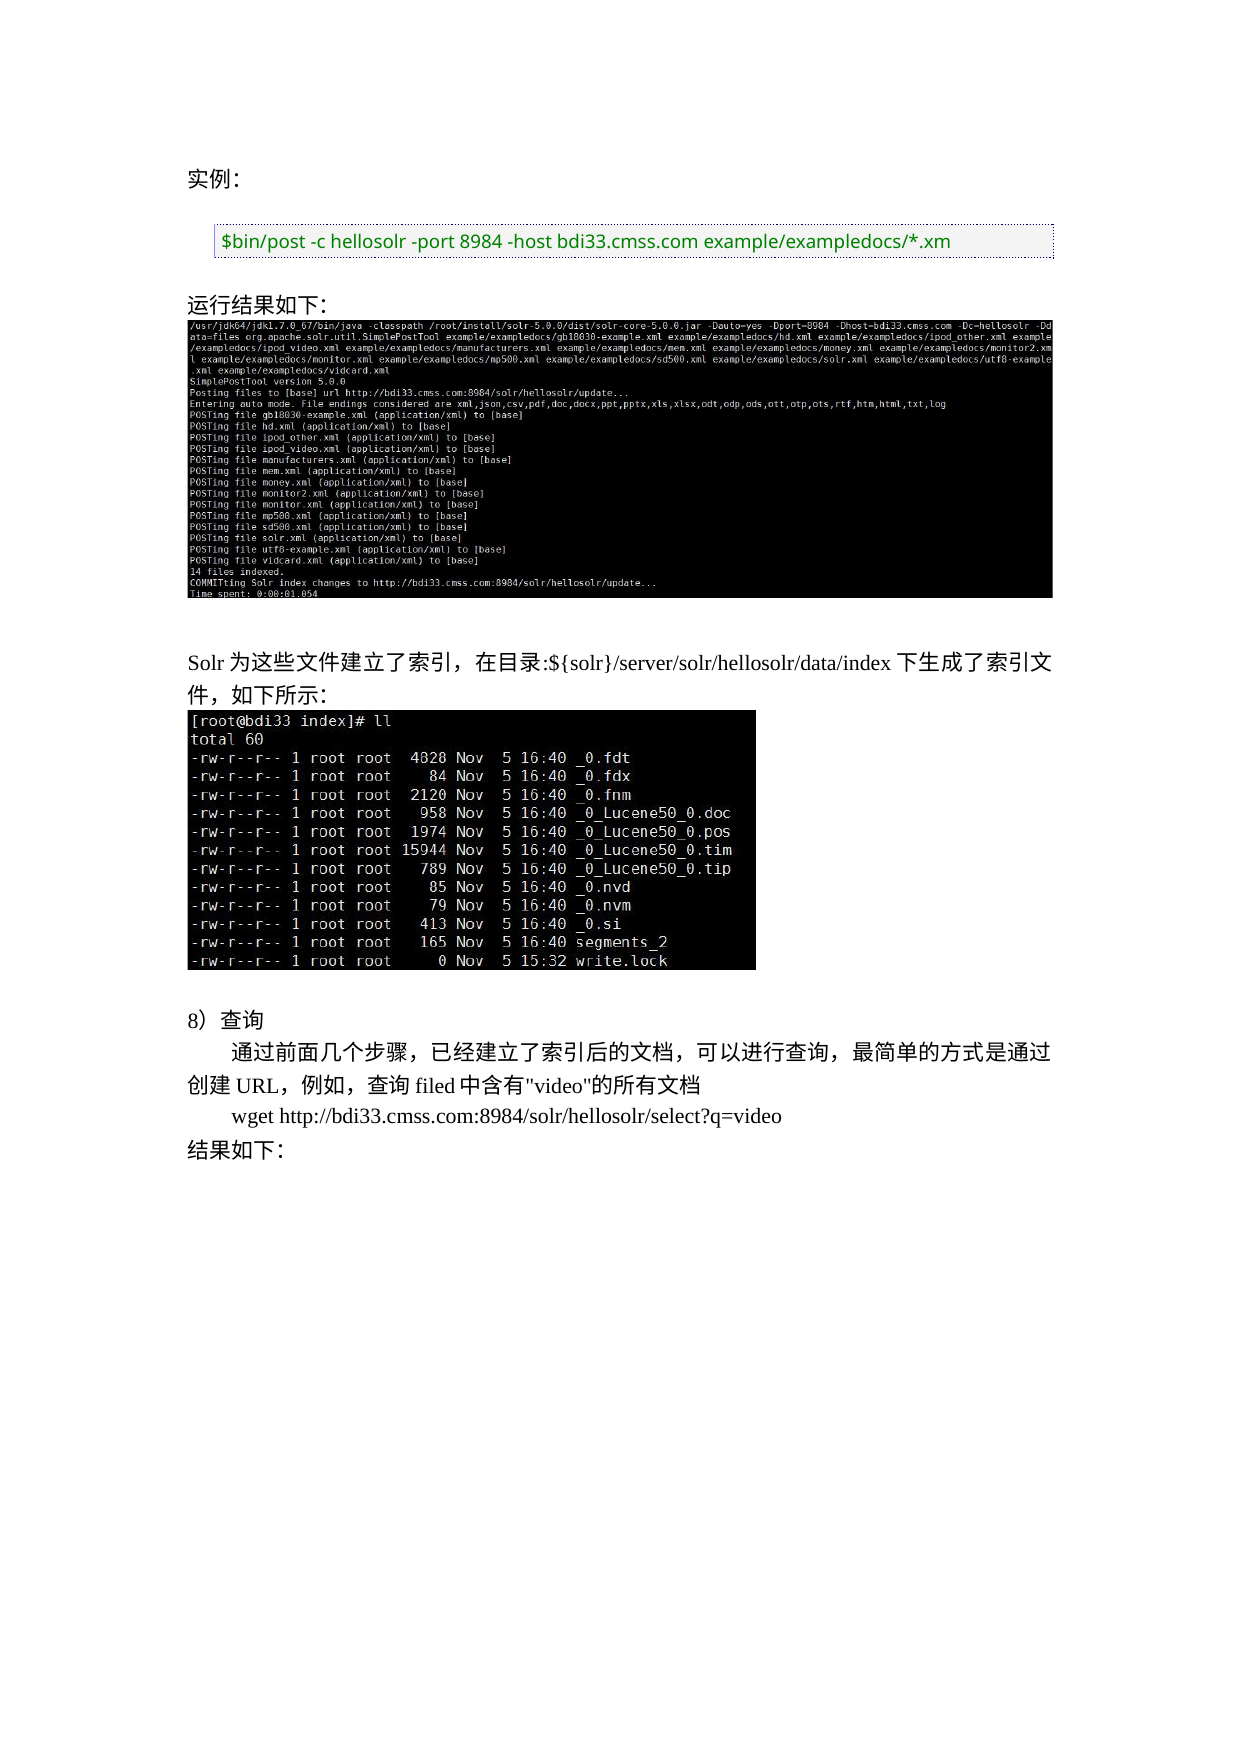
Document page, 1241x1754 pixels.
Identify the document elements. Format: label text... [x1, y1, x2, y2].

text Solr为这些文件建立了索引，在目录:${solr}/server/solr/hellosolr/data/index下生成了索引文件，如下所示： [187, 645, 1053, 710]
text $bin/post -c hellosolr -port 8984 -host bdi33.cmss.com example/exampledocs/*.xm [215, 224, 1054, 258]
text 通过前面几个步骤，已经建立了索引后的文档，可以进行查询，最简单的方式是通过创建URL，例如，查询filed中含有"video"的所有文档 [187, 1035, 1053, 1100]
picture [187, 320, 1053, 598]
text 结果如下： [187, 1132, 1053, 1165]
text wget http://bdi33.cmss.com:8984/solr/hellosolr/select?q=video [187, 1100, 1053, 1132]
text 8）查询 [187, 1002, 1053, 1035]
text 运行结果如下： [187, 287, 1053, 320]
text 实例： [187, 162, 1053, 194]
picture [187, 710, 756, 970]
